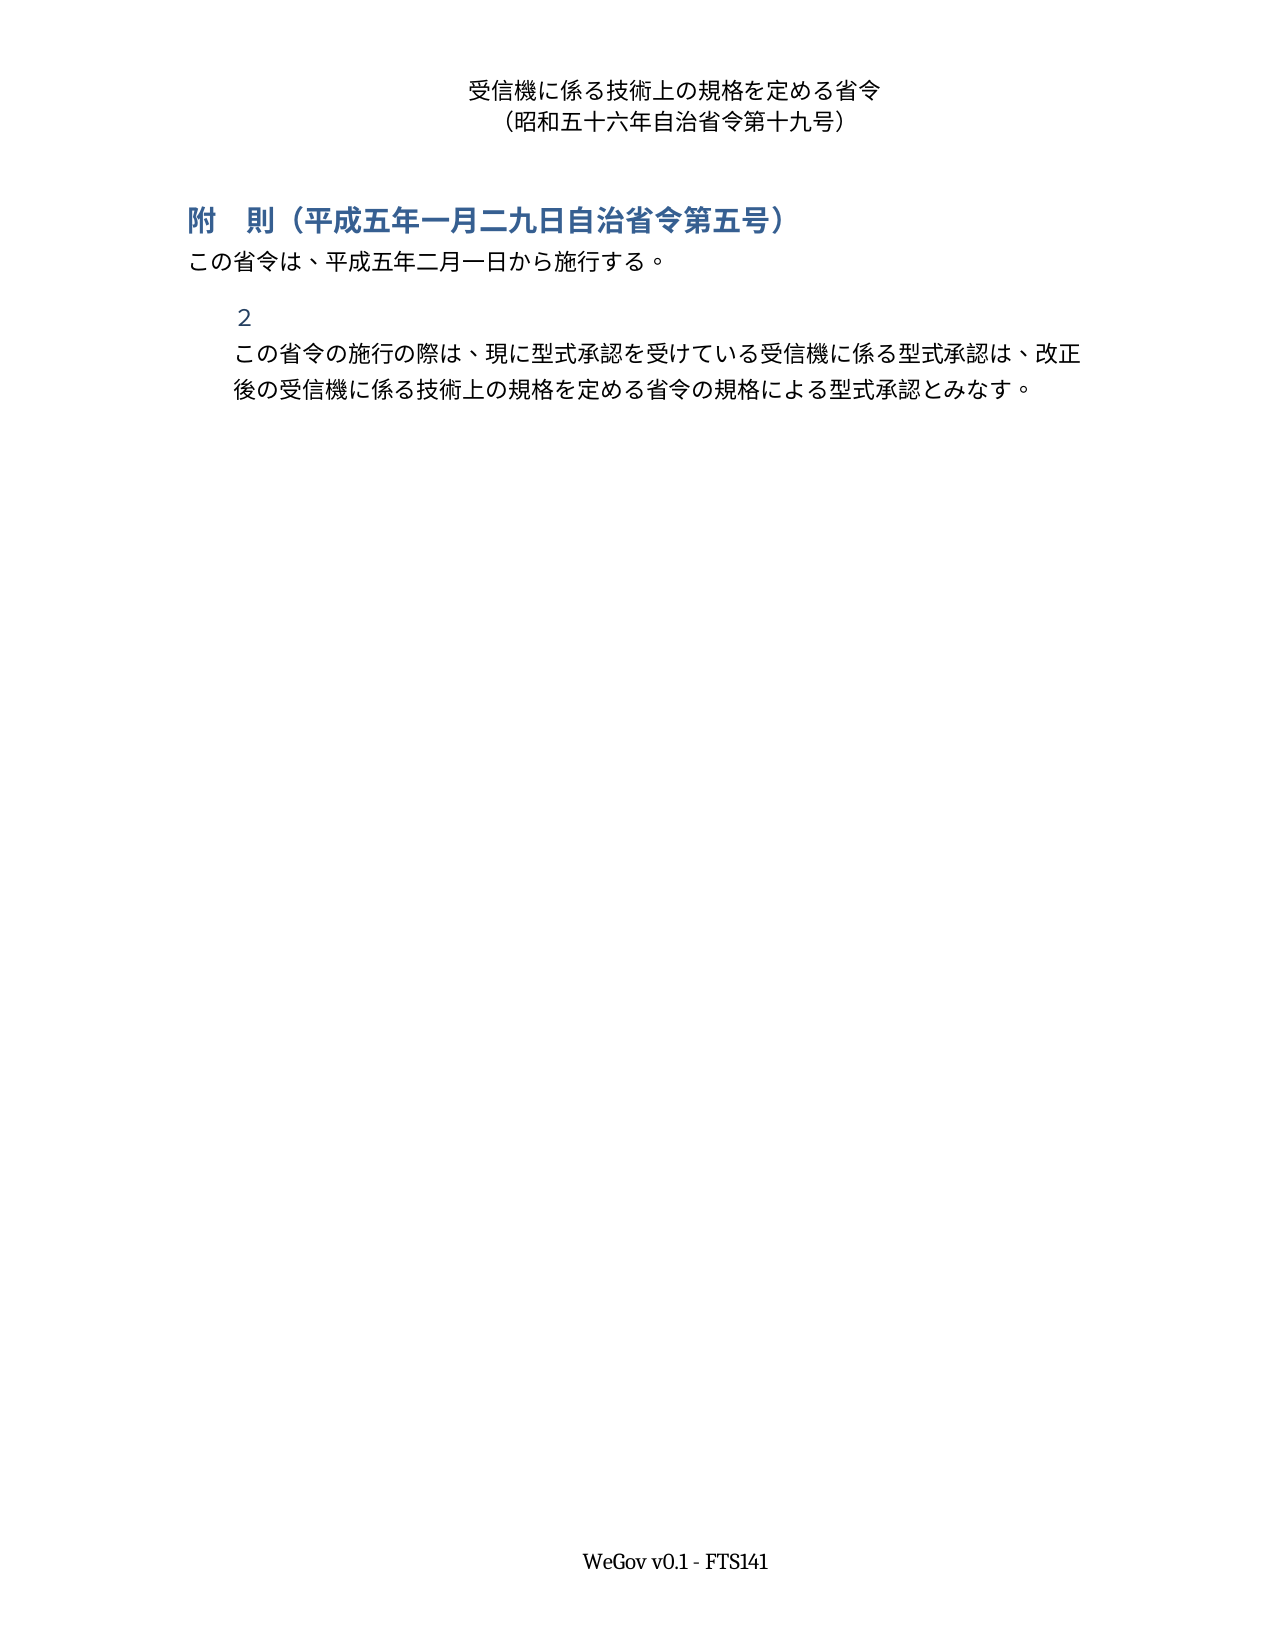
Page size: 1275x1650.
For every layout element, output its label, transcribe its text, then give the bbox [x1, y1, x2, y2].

subtitle ２ [233, 302, 1087, 334]
text この省令の施行の際は、現に型式承認を受けている受信機に係る型式承認は、改正後の受信機に係る技術上の規格を定める省令の規格による型式承認とみなす。 [233, 338, 1087, 406]
subtitle 附 則（平成五年一月二九日自治省令第五号） [187, 200, 1087, 240]
text この省令は、平成五年二月一日から施行する。 [187, 246, 1087, 277]
